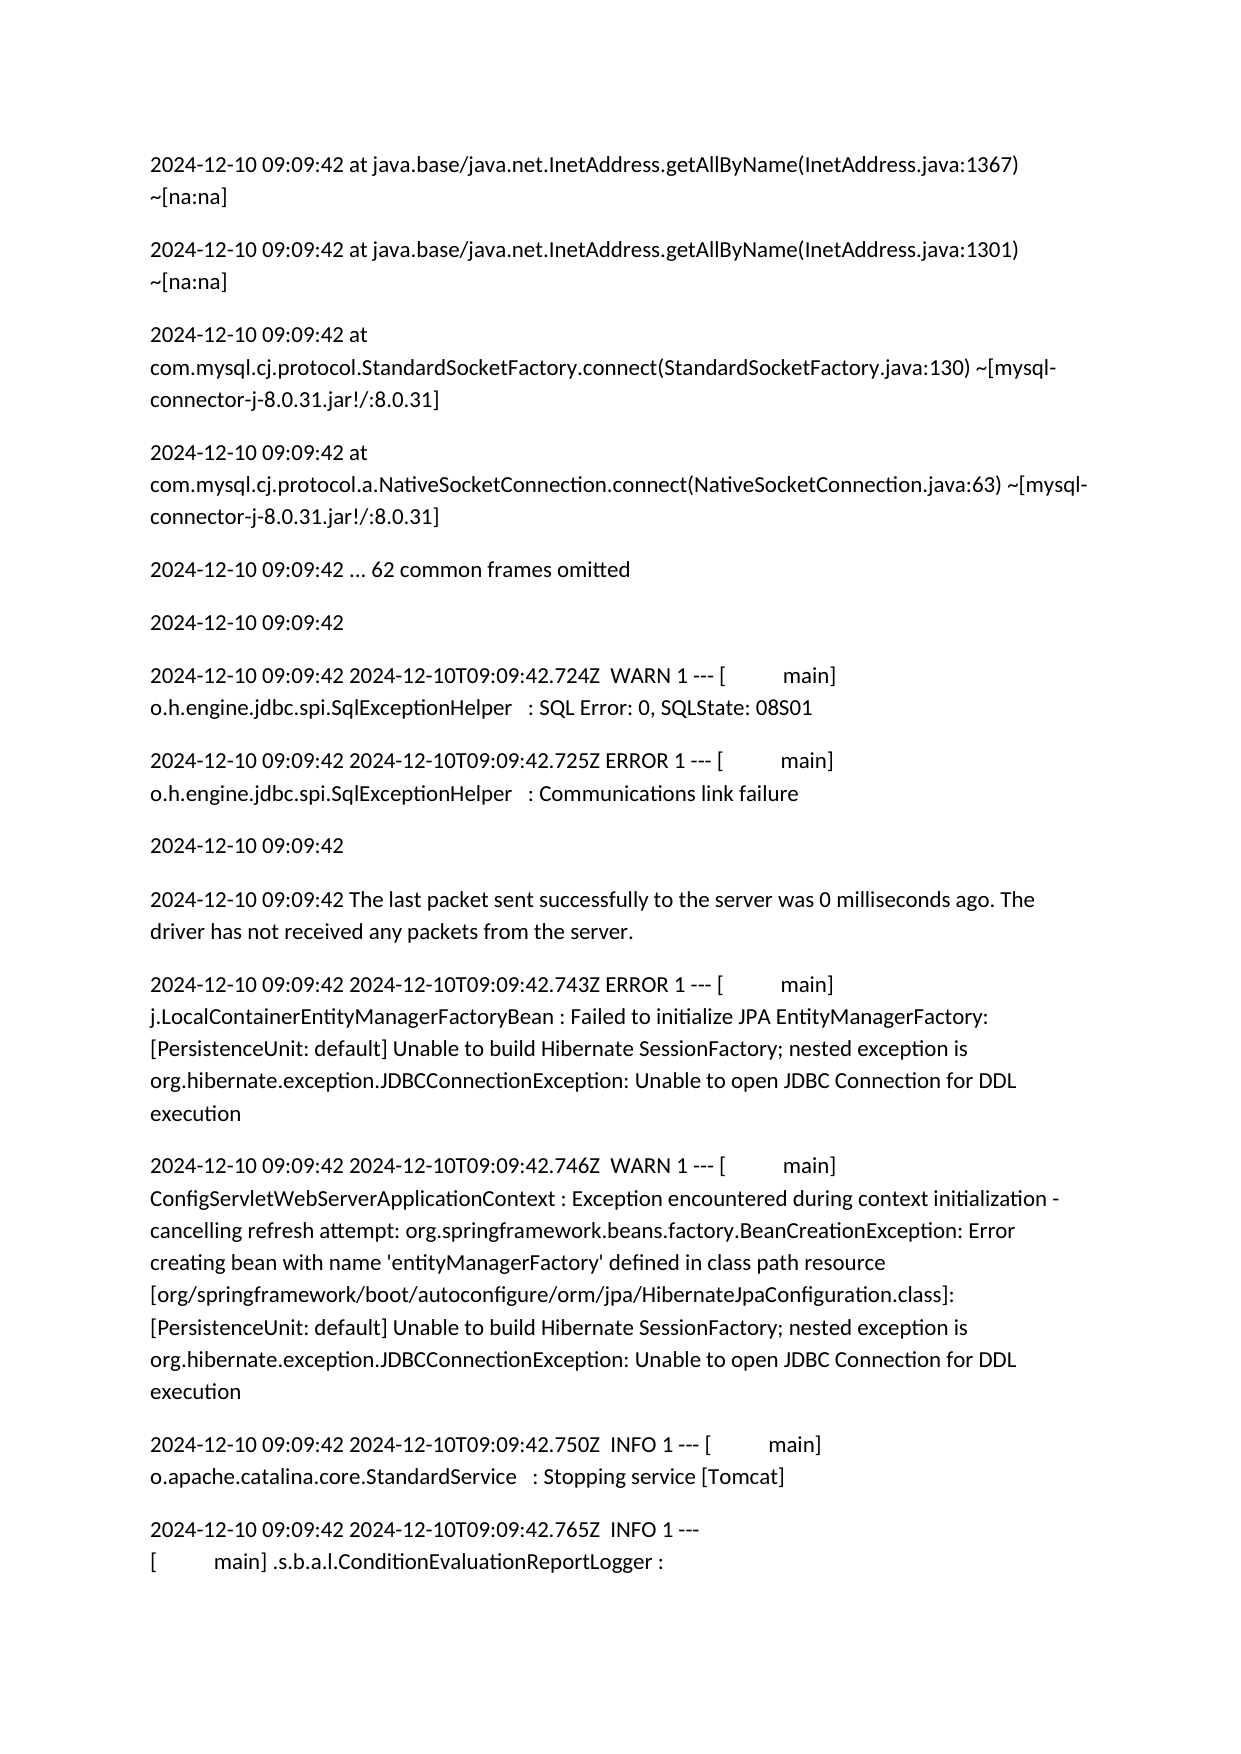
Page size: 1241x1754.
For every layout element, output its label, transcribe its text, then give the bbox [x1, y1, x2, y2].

text 2024-12-10 09:09:42 2024-12-10T09:09:42.724Z WARN 1 --- [ main] o.h.engine.jdbc.spi.SqlExceptionHelper : SQL Error: 0, SQLState: 08S01 [150, 661, 1090, 721]
text 2024-12-10 09:09:42 at com.mysql.cj.protocol.a.NativeSocketConnection.connect(NativeSocketConnection.java:63) ~[mysql-connector-j-8.0.31.jar!/:8.0.31] [150, 438, 1090, 530]
text 2024-12-10 09:09:42 2024-12-10T09:09:42.746Z WARN 1 --- [ main] ConfigServletWebServerApplicationContext : Exception encountered during context initialization - cancelling refresh attempt: org.springframework.beans.factory.BeanCreationException: Error creating bean with name 'entityManagerFactory' defined in class path resource [org/springframework/boot/autoconfigure/orm/jpa/HibernateJpaConfiguration.class]: [PersistenceUnit: default] Unable to build Hibernate SessionFactory; nested exception is org.hibernate.exception.JDBCConnectionException: Unable to open JDBC Connection for DDL execution [150, 1152, 1090, 1405]
text 2024-12-10 09:09:42 2024-12-10T09:09:42.750Z INFO 1 --- [ main] o.apache.catalina.core.StandardService : Stopping service [Tomcat] [150, 1430, 1090, 1490]
text 2024-12-10 09:09:42 at com.mysql.cj.protocol.StandardSocketFactory.connect(StandardSocketFactory.java:130) ~[mysql-connector-j-8.0.31.jar!/:8.0.31] [150, 320, 1090, 413]
text 2024-12-10 09:09:42 [150, 608, 1090, 636]
text 2024-12-10 09:09:42 The last packet sent successfully to the server was 0 milliseconds ago. The driver has not received any packets from the server. [150, 885, 1090, 945]
text 2024-12-10 09:09:42 2024-12-10T09:09:42.743Z ERROR 1 --- [ main] j.LocalContainerEntityManagerFactoryBean : Failed to initialize JPA EntityManagerFactory: [PersistenceUnit: default] Unable to build Hibernate SessionFactory; nested exception is org.hibernate.exception.JDBCConnectionException: Unable to open JDBC Connection for DDL execution [150, 970, 1090, 1127]
text 2024-12-10 09:09:42 2024-12-10T09:09:42.765Z INFO 1 --- [ main] .s.b.a.l.ConditionEvaluationReportLogger : [150, 1515, 1090, 1575]
text 2024-12-10 09:09:42 ... 62 common frames omitted [150, 555, 1090, 583]
text 2024-12-10 09:09:42 at java.base/java.net.InetAddress.getAllByName(InetAddress.java:1301) ~[na:na] [150, 235, 1090, 295]
text 2024-12-10 09:09:42 at java.base/java.net.InetAddress.getAllByName(InetAddress.java:1367) ~[na:na] [150, 150, 1090, 210]
text 2024-12-10 09:09:42 [150, 832, 1090, 860]
text 2024-12-10 09:09:42 2024-12-10T09:09:42.725Z ERROR 1 --- [ main] o.h.engine.jdbc.spi.SqlExceptionHelper : Communications link failure [150, 746, 1090, 807]
